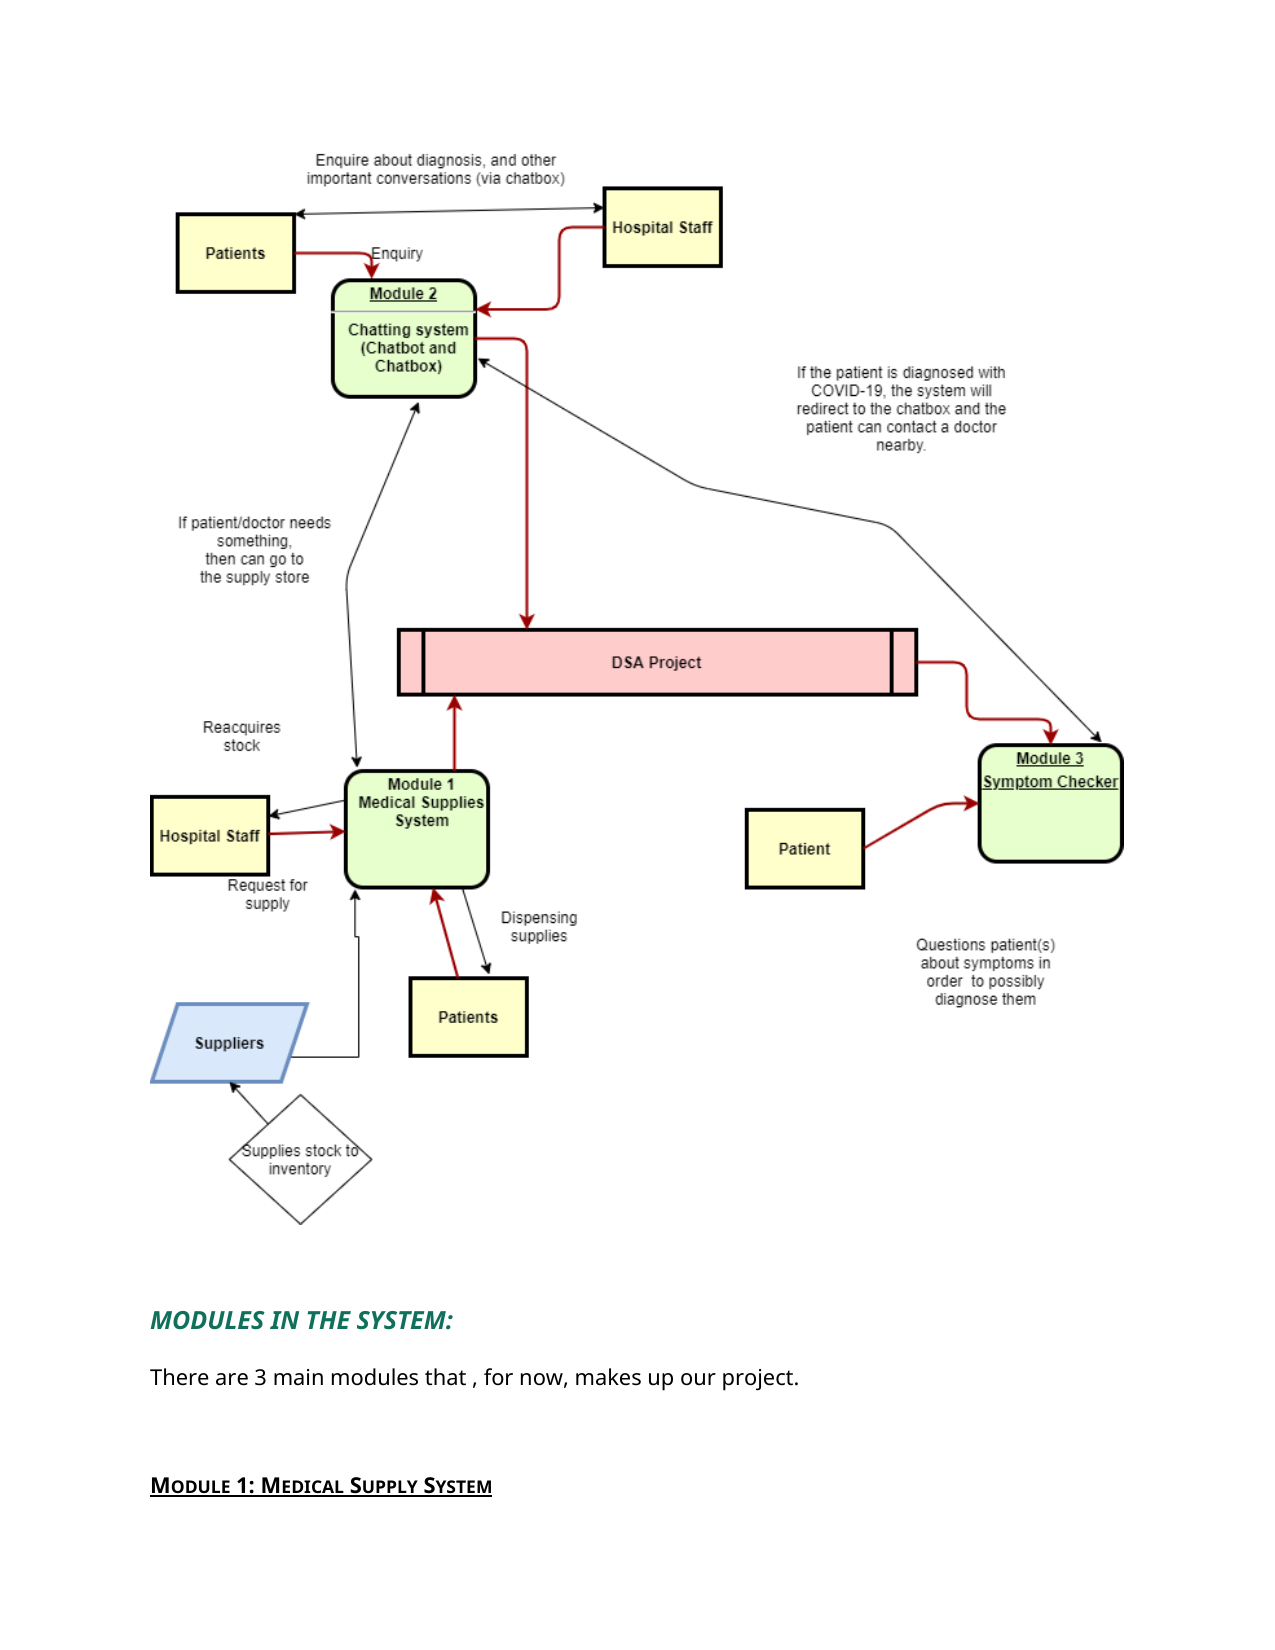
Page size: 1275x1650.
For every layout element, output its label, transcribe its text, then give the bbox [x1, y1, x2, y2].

text Module 1: Medical Supply System [150, 1470, 1125, 1499]
picture [150, 150, 1124, 1225]
text There are 3 main modules that , for now, makes up our project. [150, 1362, 1125, 1392]
text MODULES IN THE SYSTEM: [150, 1303, 1050, 1337]
